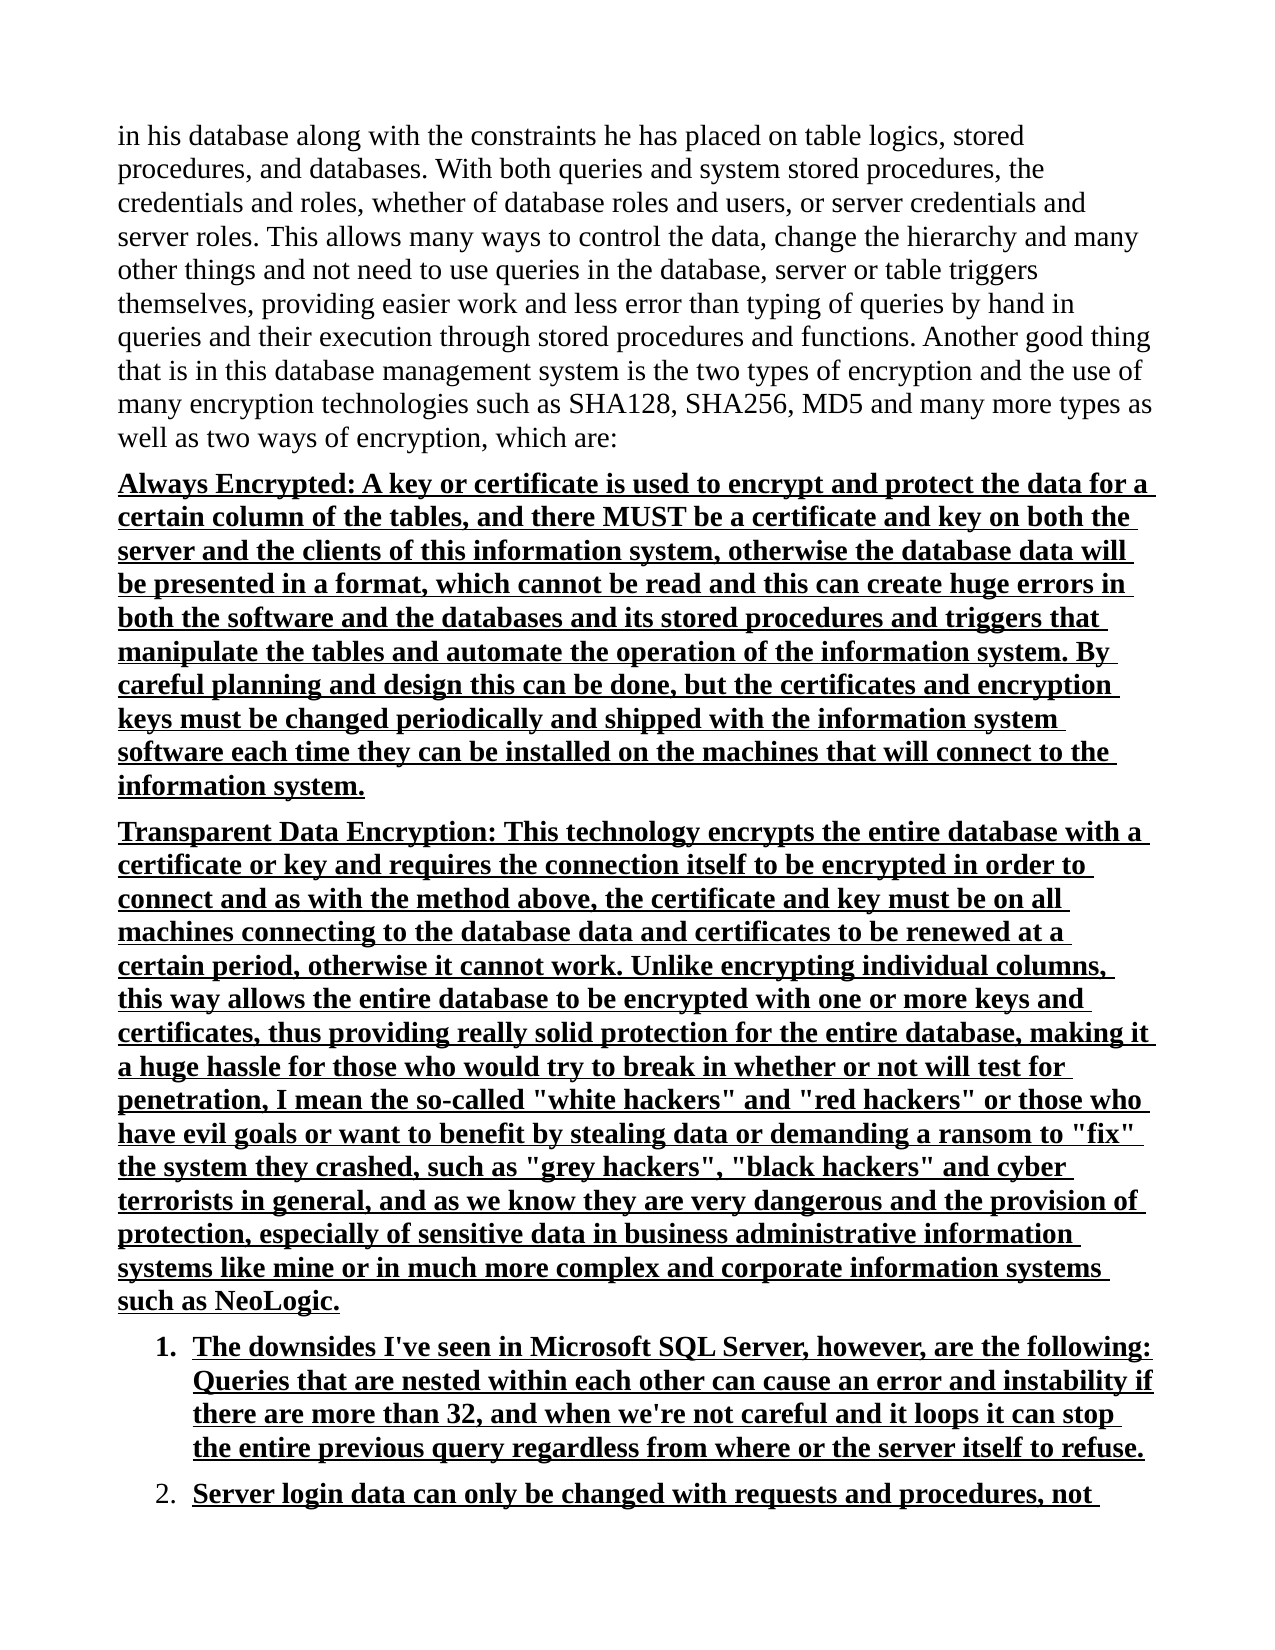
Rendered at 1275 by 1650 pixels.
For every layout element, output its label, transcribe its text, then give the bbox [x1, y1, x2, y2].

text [117, 118, 1158, 453]
text Transparent Data Encryption: This technology encrypts the entire database with a certificate or key and requires the connection itself to be encrypted in order to connect and as with the method above, the certificate and key must be on all machines connecting to the database data and certificates to be renewed at a certain period, otherwise it cannot work. Unlike encrypting individual columns, this way allows the entire database to be encrypted with one or more keys and certificates, thus providing really solid protection for the entire database, making it a huge hassle for those who would try to break in whether or not will test for penetration, I mean the so-called "white hackers" and "red hackers" or those who have evil goals or want to benefit by stealing data or demanding a ransom to "fix" the system they crashed, such as "grey hackers", "black hackers" and cyber terrorists in general, and as we know they are very dangerous and the provision of protection, especially of sensitive data in business administrative information systems like mine or in much more complex and corporate information systems such as NeoLogic. [117, 814, 1158, 1317]
list The downsides I've seen in Microsoft SQL Server, however, are the following: Queries that are nested within each other can cause an error and instability if there are more than 32, and when we're not careful and it loops it can stop the entire previous query regardless from where or the server itself to refuse. [155, 1329, 1158, 1464]
text Always Encrypted: A key or certificate is used to encrypt and protect the data for a certain column of the tables, and there MUST be a certificate and key on both the server and the clients of this information system, otherwise the database data will be presented in a format, which cannot be read and this can create huge errors in both the software and the databases and its stored procedures and triggers that manipulate the tables and automate the operation of the information system. By careful planning and design this can be done, but the certificates and encryption keys must be changed periodically and shipped with the information system software each time they can be installed on the machines that will connect to the information system. [117, 466, 1158, 801]
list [155, 1476, 1158, 1510]
